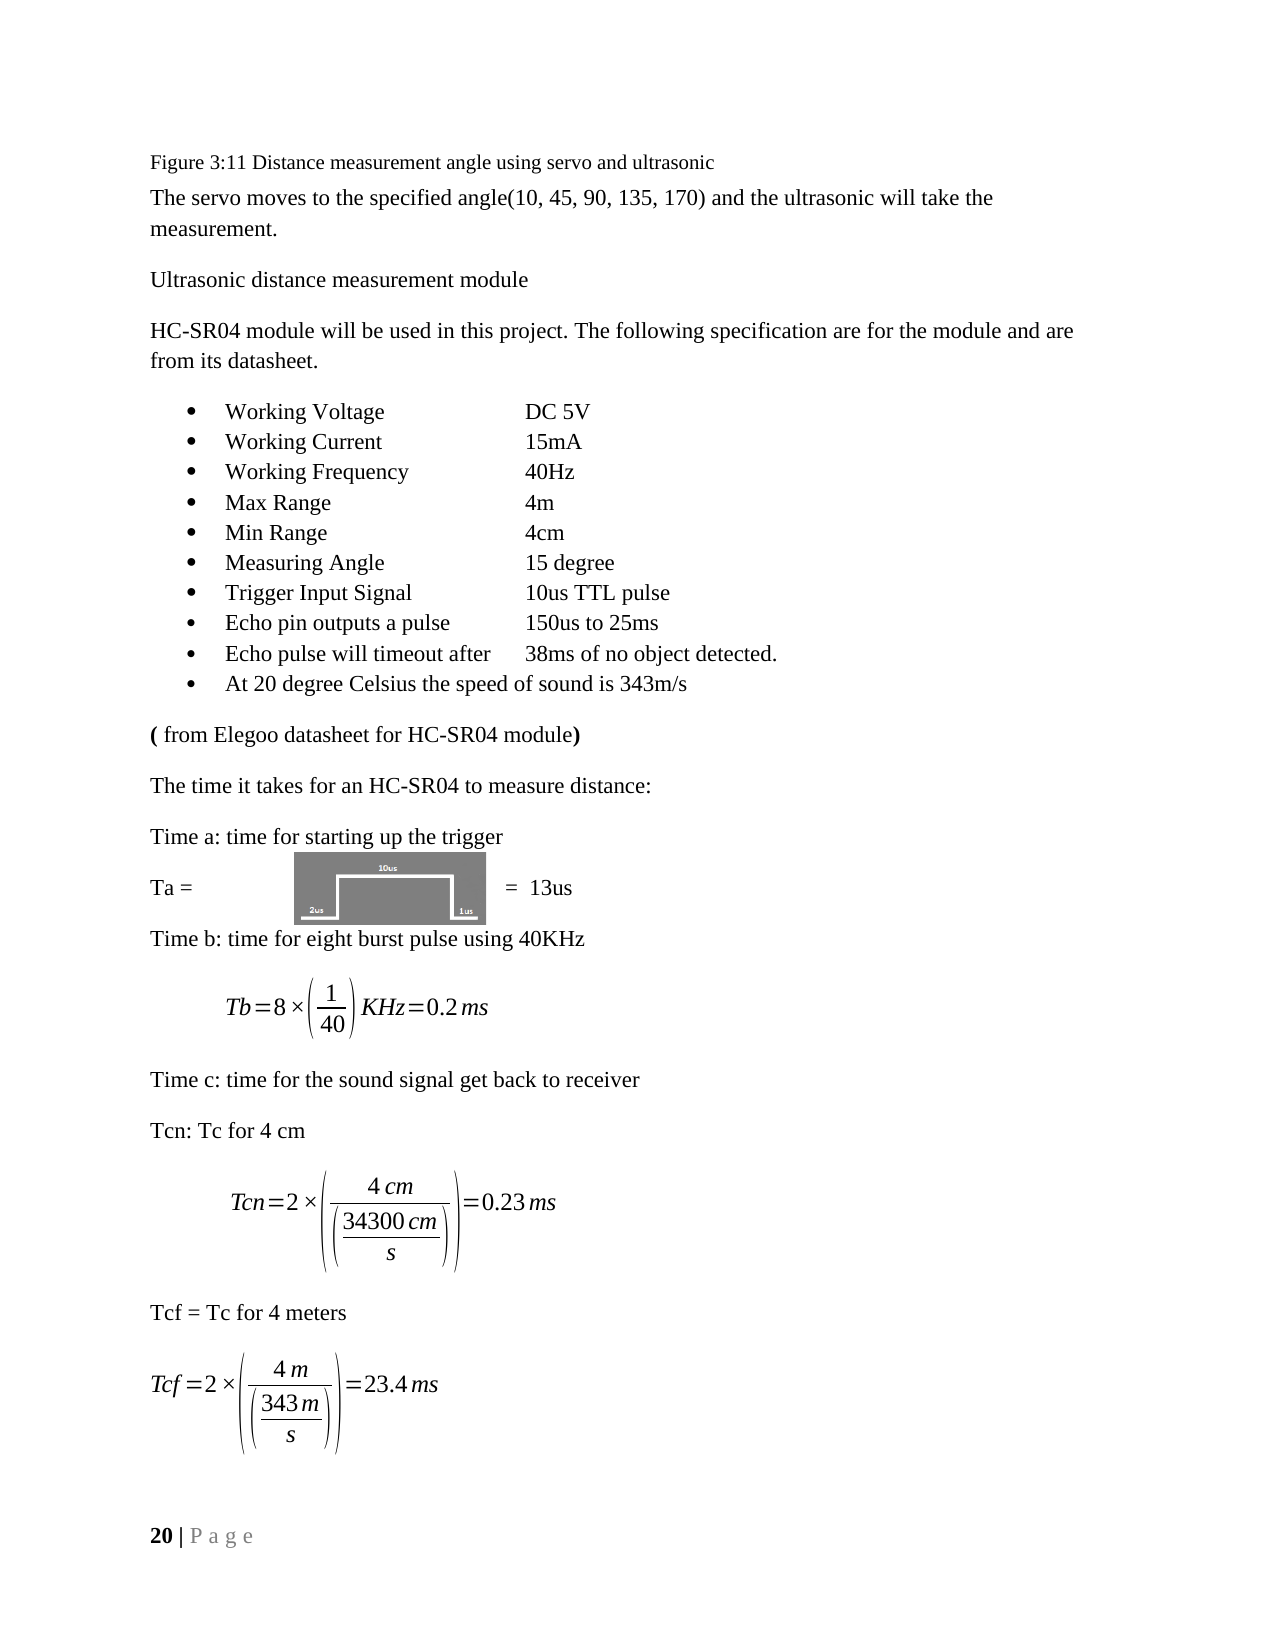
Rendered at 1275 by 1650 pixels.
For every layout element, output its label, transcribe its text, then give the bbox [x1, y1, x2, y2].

text Time c: time for the sound signal get back to receiver [150, 1066, 1125, 1092]
list Echo pulse will timeout after 38ms of no object detected. [187, 640, 1125, 666]
list Working Current 15mA [187, 428, 1125, 454]
list Working Voltage DC 5V [187, 398, 1125, 424]
text The servo moves to the specified angle(10, 45, 90, 135, 170) and the ultrasonic will take the measurement. [150, 184, 1125, 241]
text The time it takes for an HC-SR04 to measure distance: [150, 772, 1125, 798]
text Tcf = Tc for 4 meters [150, 1299, 1125, 1326]
list Trigger Input Signal 10us TTL pulse [187, 579, 1125, 606]
list Max Range 4m [187, 489, 1125, 515]
list Working Frequency 40Hz [187, 458, 1125, 485]
list Measuring Angle 15 degree [187, 549, 1125, 575]
list Echo pin outputs a pulse 150us to 25ms [187, 609, 1125, 636]
text ( from Elegoo datasheet for HC-SR04 module) [150, 721, 1125, 747]
text Time a: time for starting up the trigger [150, 823, 1125, 849]
text Ta = = 13us [150, 874, 294, 900]
list Min Range 4cm [187, 519, 1125, 545]
text HC-SR04 module will be used in this project. The following specification are for the module and are from its datasheet. [150, 317, 1125, 373]
text Time b: time for eight burst pulse using 40KHz [150, 925, 1125, 951]
text Ta = = 13us [487, 874, 1125, 900]
list At 20 degree Celsius the speed of sound is 343m/s [187, 670, 1125, 696]
text Tcn: Tc for 4 cm [150, 1117, 1125, 1143]
text Ultrasonic distance measurement module [150, 266, 1125, 292]
picture [294, 852, 487, 925]
